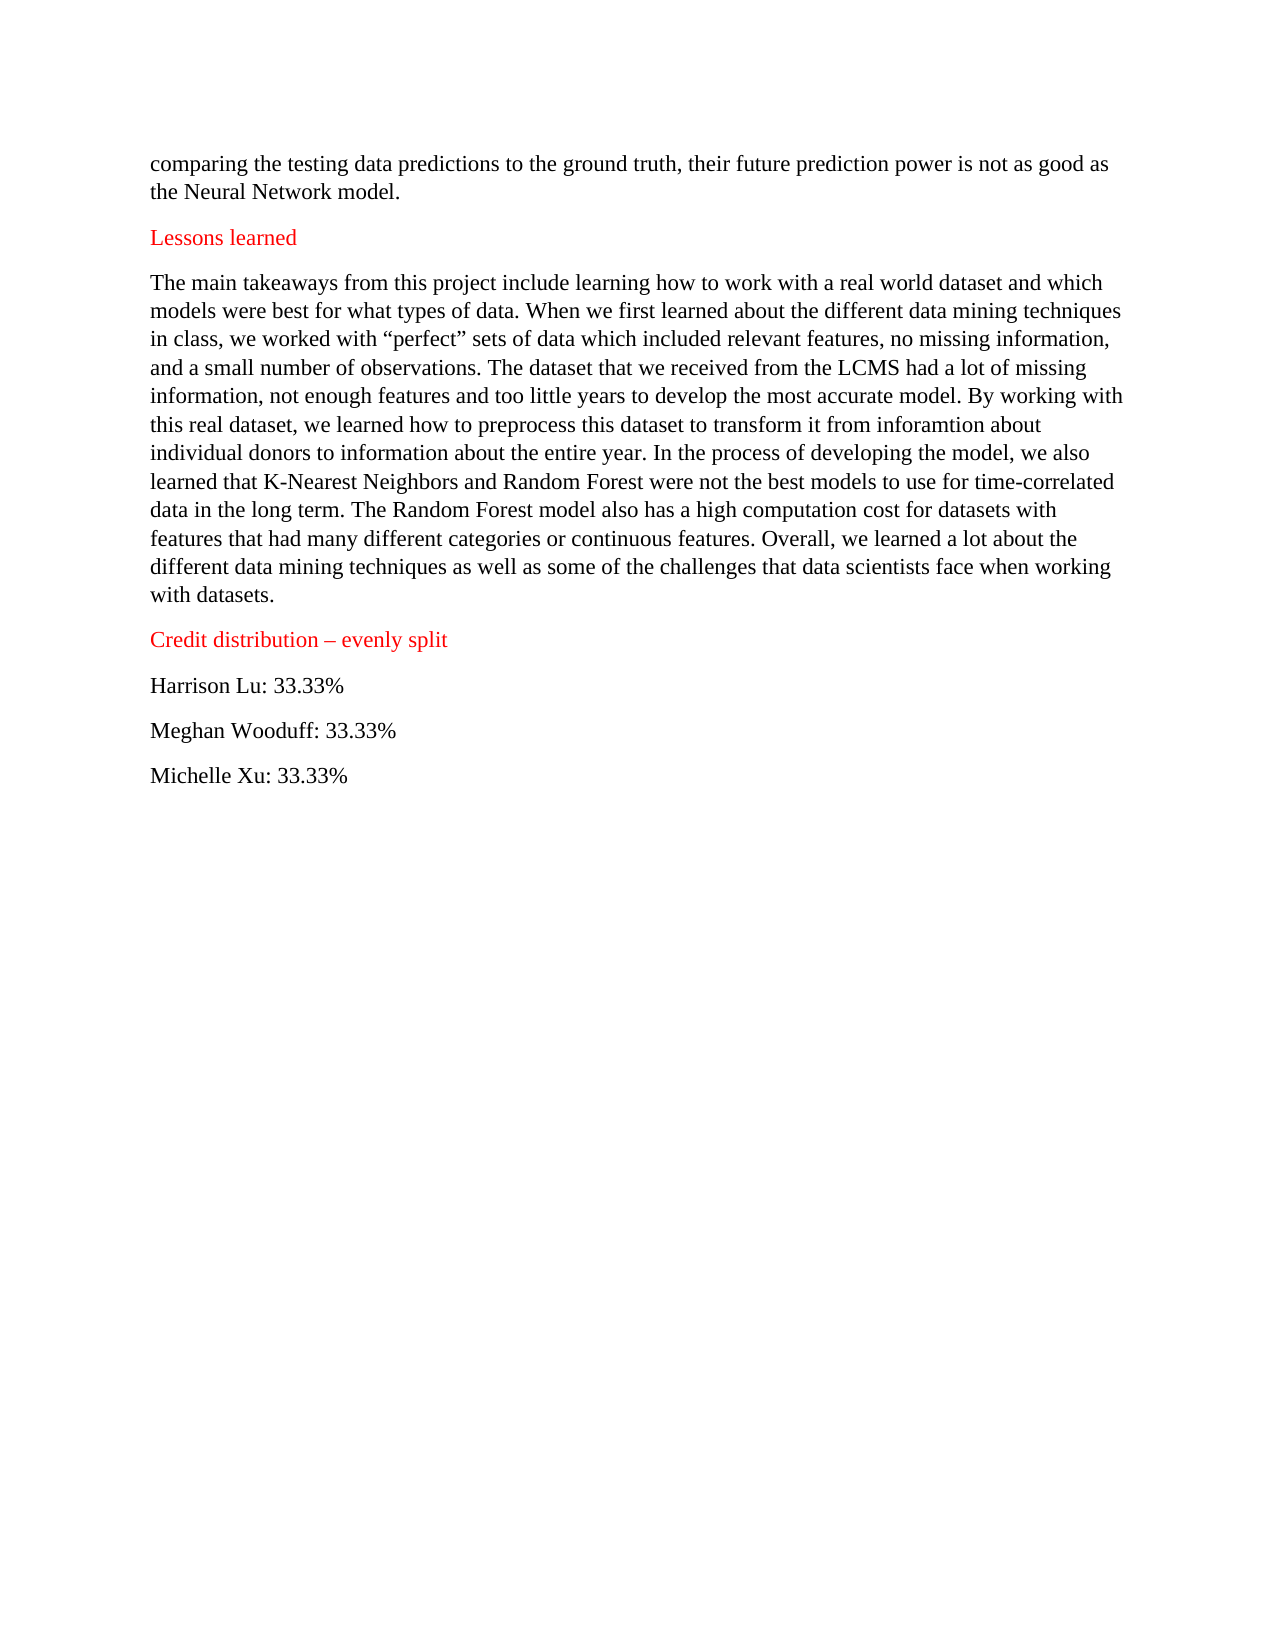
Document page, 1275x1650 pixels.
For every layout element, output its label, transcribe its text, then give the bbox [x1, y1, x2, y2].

text Harrison Lu: 33.33% [150, 672, 1125, 698]
text The main takeaways from this project include learning how to work with a real world dataset and which models were best for what types of data. When we first learned about the different data mining techniques in class, we worked with “perfect” sets of data which included relevant features, no missing information, and a small number of observations. The dataset that we received from the LCMS had a lot of missing information, not enough features and too little years to develop the most accurate model. By working with this real dataset, we learned how to preprocess this dataset to transform it from inforamtion about individual donors to information about the entire year. In the process of developing the model, we also learned that K-Nearest Neighbors and Random Forest were not the best models to use for time-correlated data in the long term. The Random Forest model also has a high computation cost for datasets with features that had many different categories or continuous features. Overall, we learned a lot about the different data mining techniques as well as some of the challenges that data scientists face when working with datasets. [150, 269, 1125, 608]
text Michelle Xu: 33.33% [150, 762, 1125, 788]
text Lessons learned [150, 223, 1125, 250]
text Meghan Wooduff: 33.33% [150, 717, 1125, 743]
text Credit distribution – evenly split [150, 627, 1125, 653]
